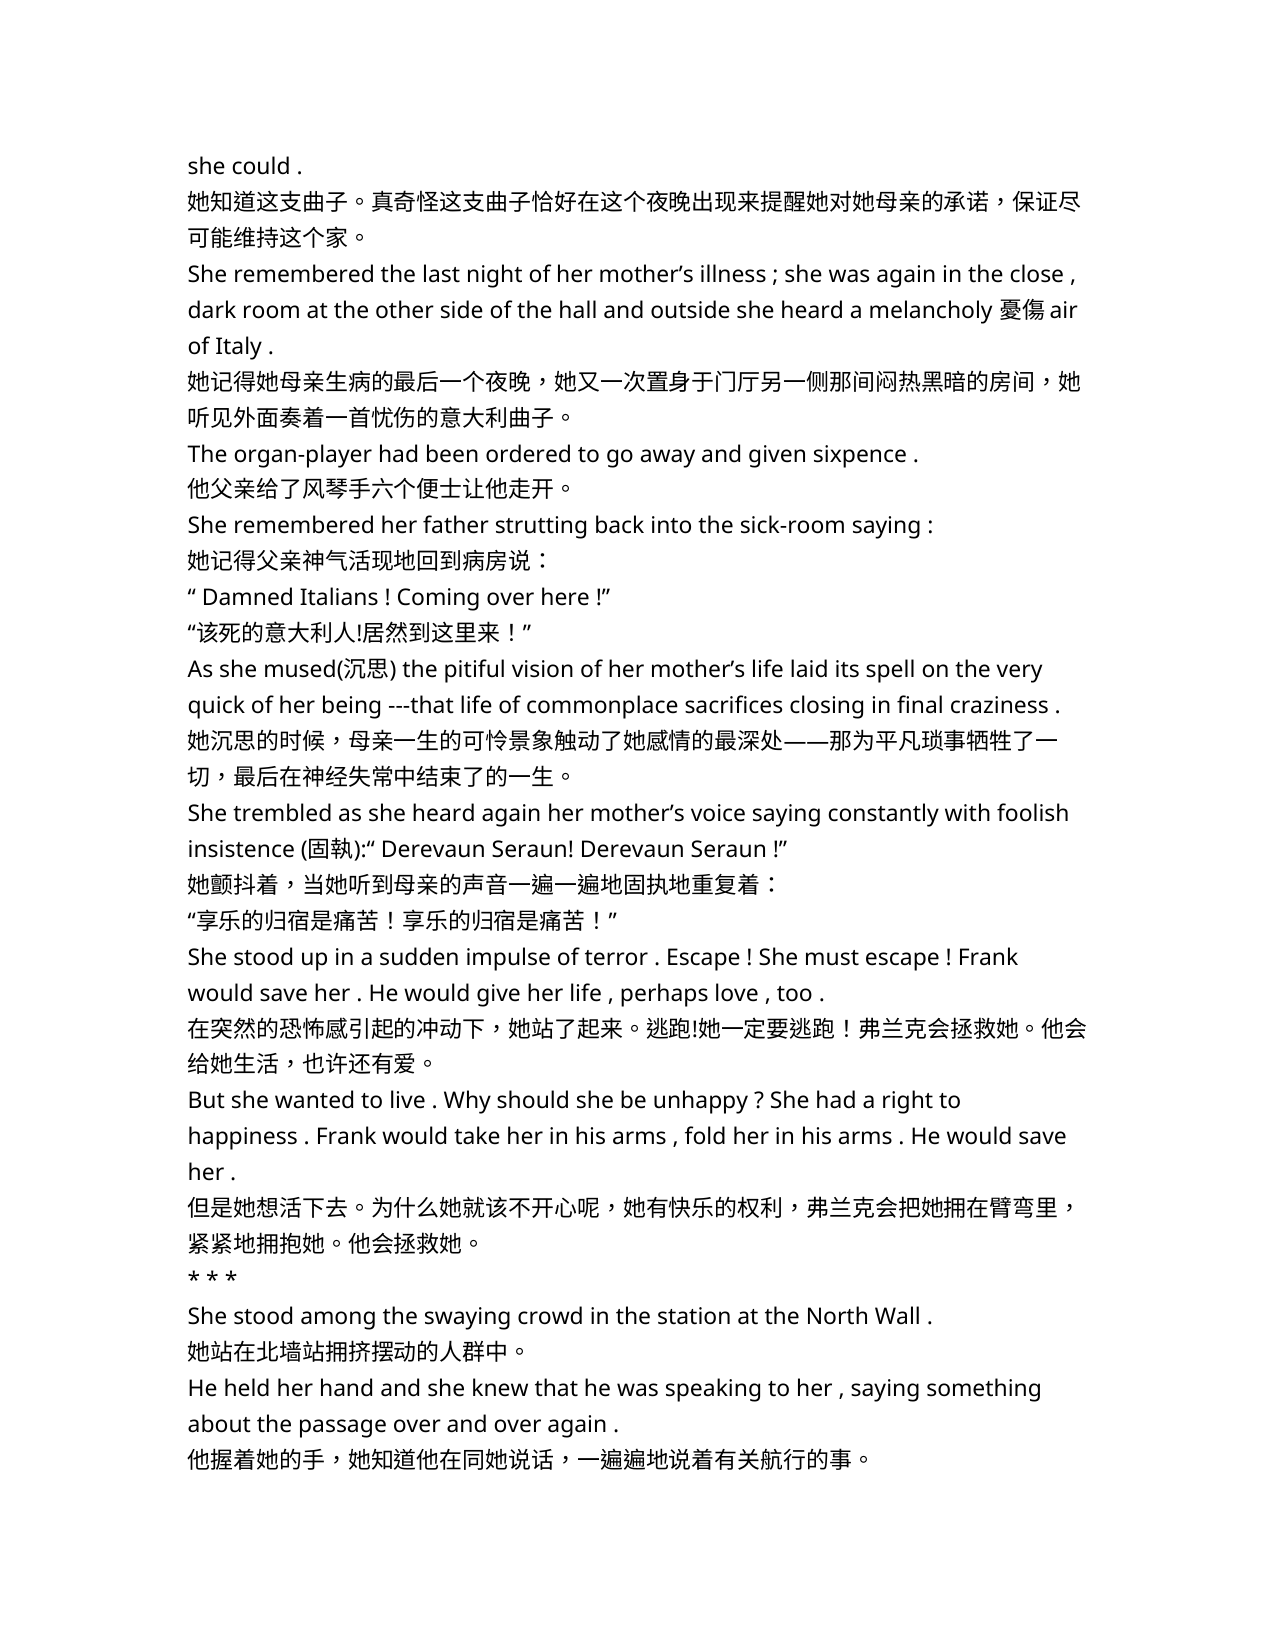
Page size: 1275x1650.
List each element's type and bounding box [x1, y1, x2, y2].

text [187, 150, 1087, 1475]
